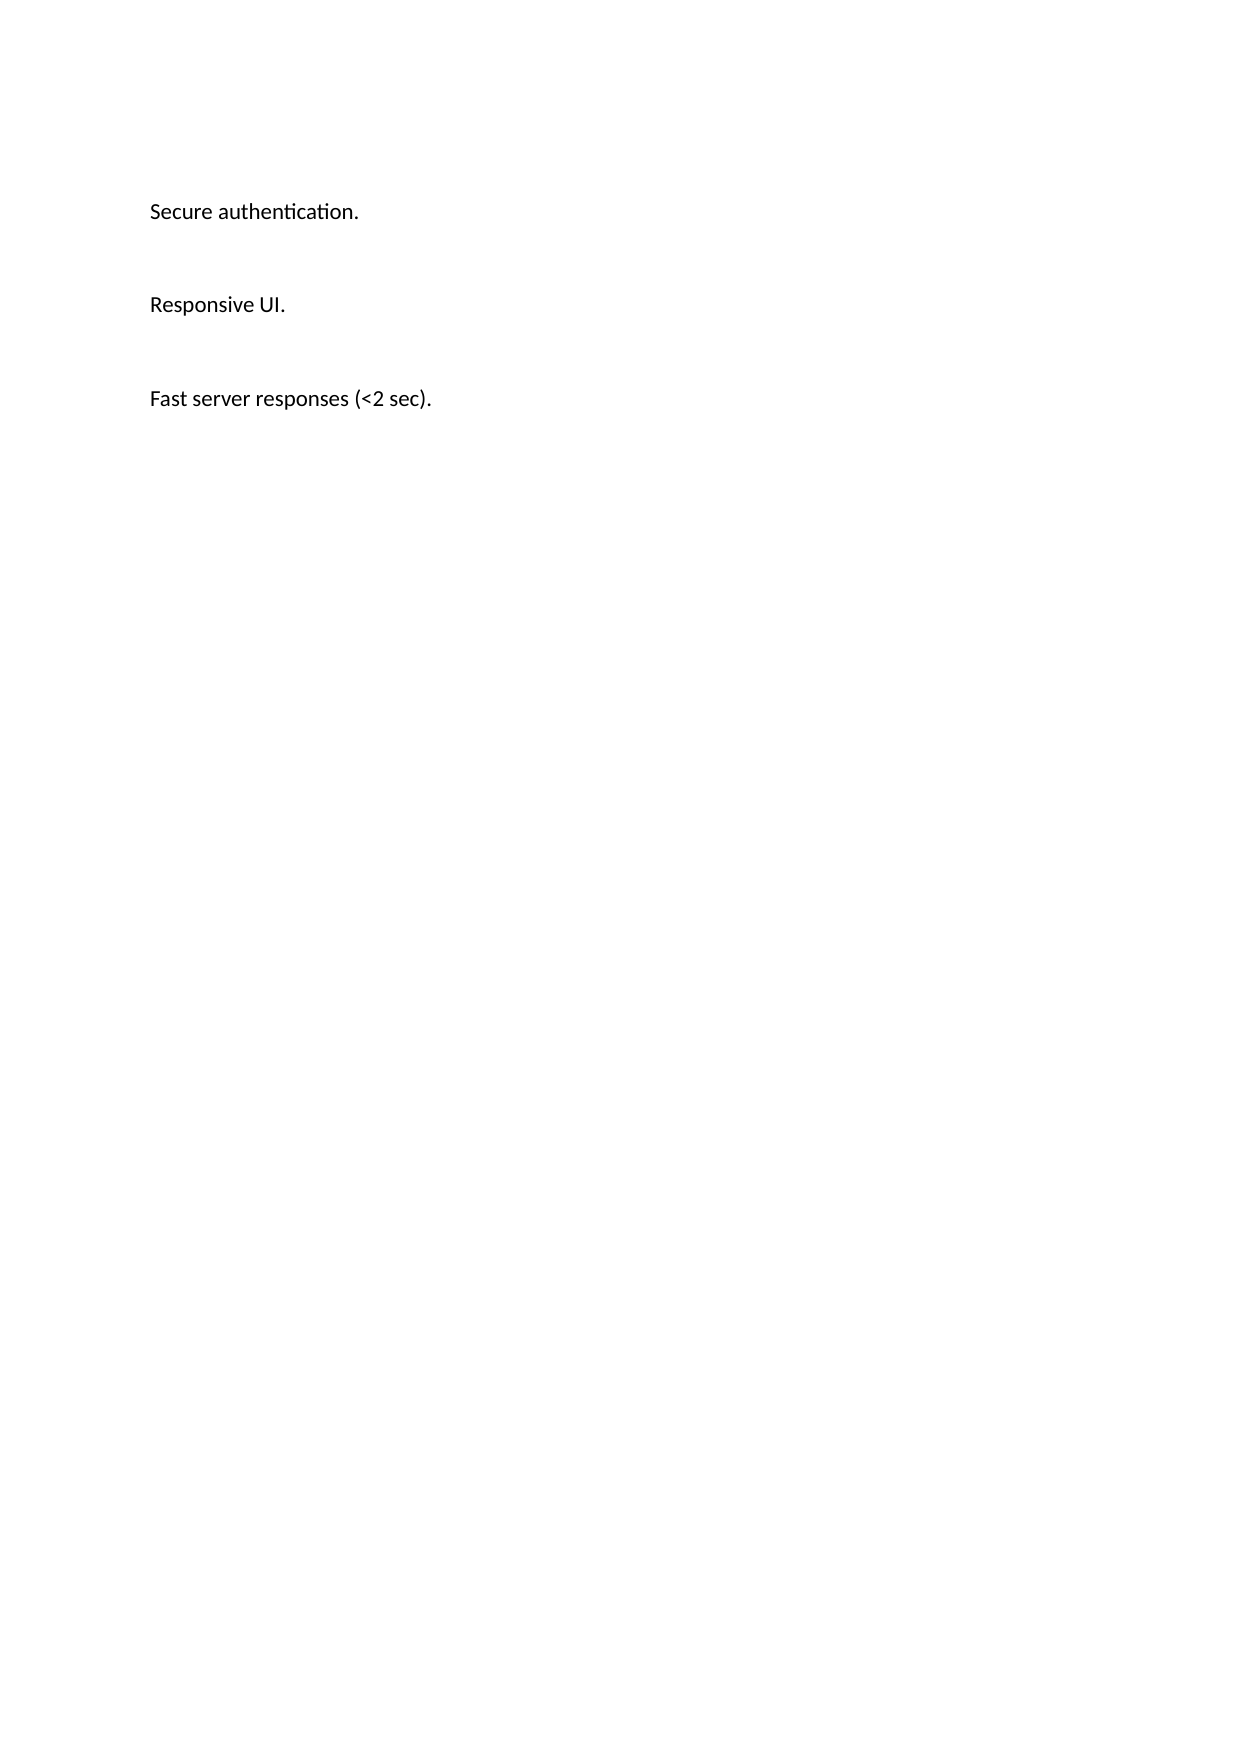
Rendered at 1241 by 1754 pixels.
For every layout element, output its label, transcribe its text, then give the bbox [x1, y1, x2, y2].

text Fast server responses (<2 sec). [150, 384, 1090, 412]
text Responsive UI. [150, 291, 1090, 319]
text Secure authentication. [150, 197, 1090, 225]
